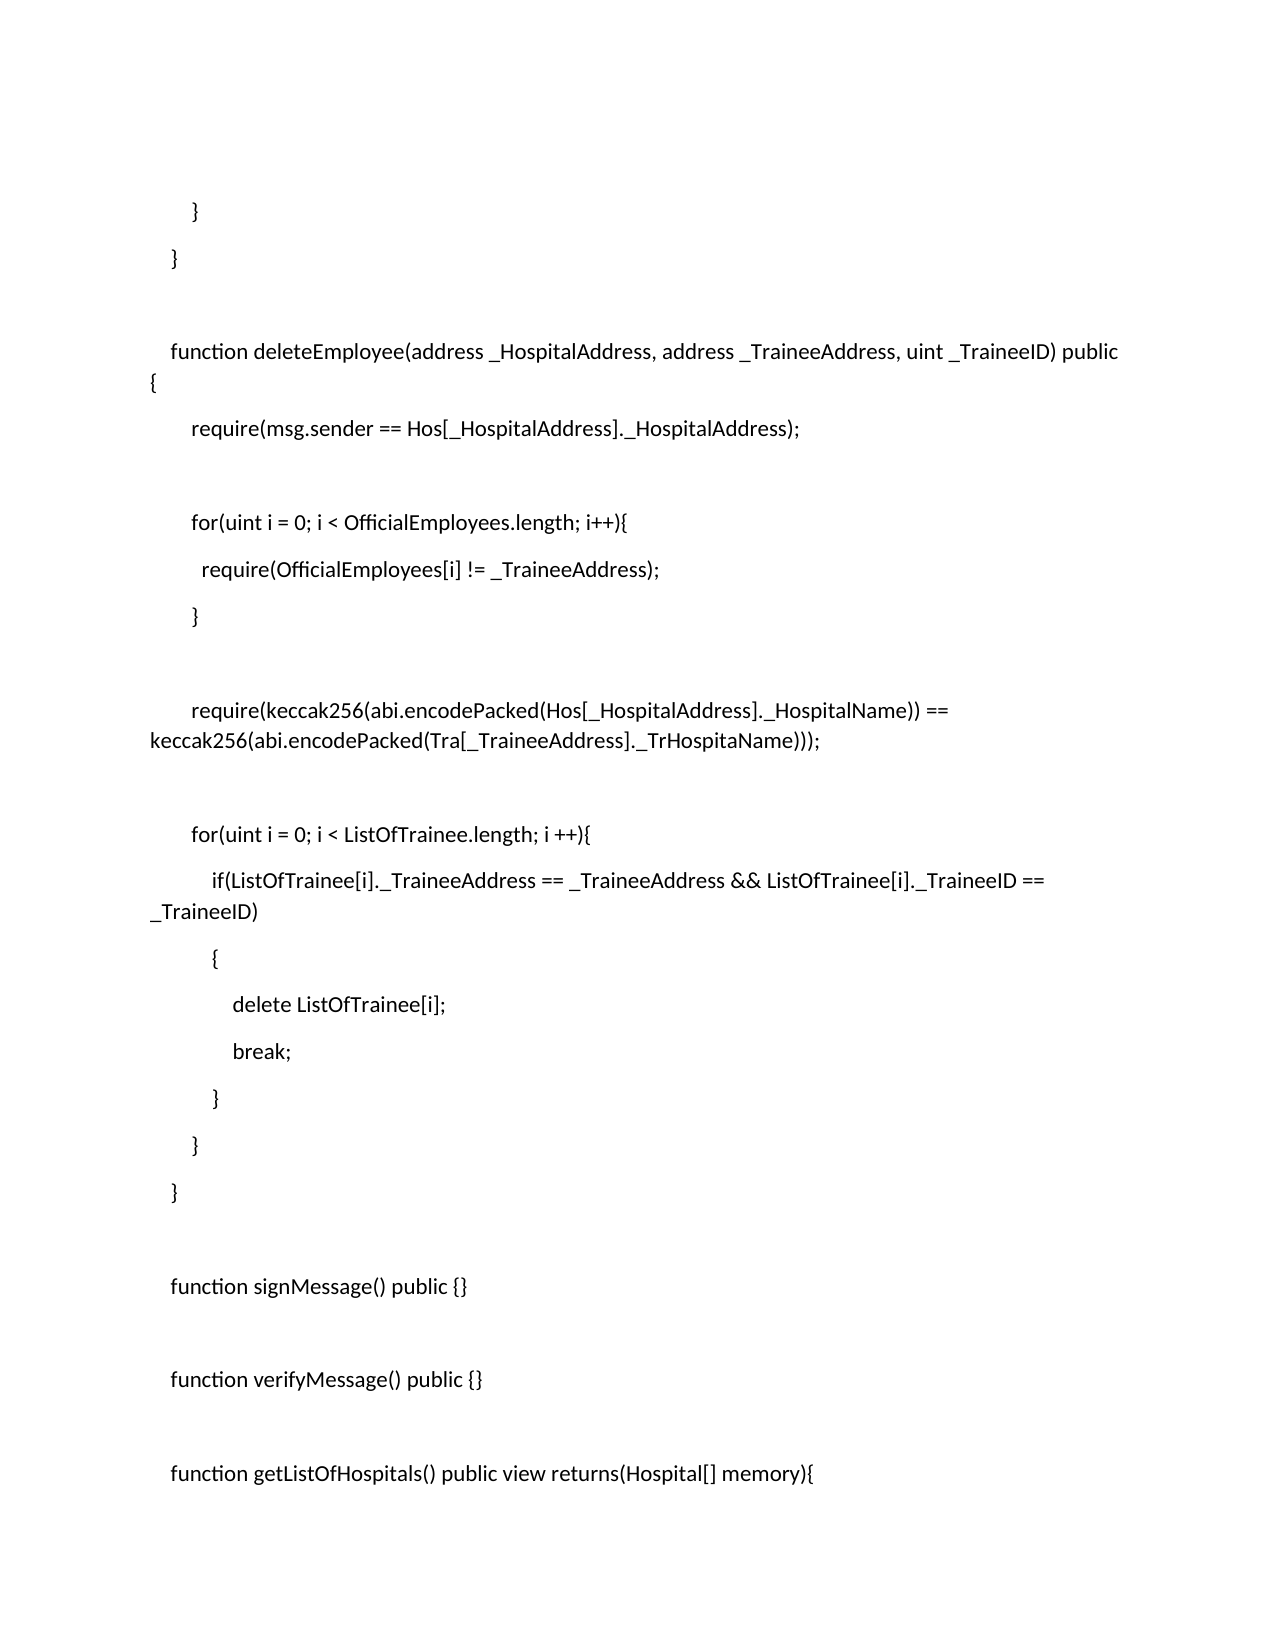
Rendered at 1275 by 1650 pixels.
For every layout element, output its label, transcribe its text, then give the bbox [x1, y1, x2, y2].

text } [150, 197, 1125, 225]
text } [150, 1178, 1125, 1206]
text for(uint i = 0; i < ListOfTrainee.length; i ++){ [150, 820, 1125, 848]
text delete ListOfTrainee[i]; [150, 991, 1125, 1019]
text for(uint i = 0; i < OfficialEmployees.length; i++){ [150, 508, 1125, 536]
text { [150, 944, 1125, 972]
text require(OfficialEmployees[i] != _TraineeAddress); [150, 555, 1125, 583]
text require(msg.sender == Hos[_HospitalAddress]._HospitalAddress); [150, 414, 1125, 443]
text if(ListOfTrainee[i]._TraineeAddress == _TraineeAddress && ListOfTrainee[i]._TraineeID == _TraineeID) [150, 867, 1125, 925]
text } [150, 1131, 1125, 1159]
text require(keccak256(abi.encodePacked(Hos[_HospitalAddress]._HospitalName)) == keccak256(abi.encodePacked(Tra[_TraineeAddress]._TrHospitaName))); [150, 696, 1125, 754]
text function verifyMessage() public {} [150, 1366, 1125, 1394]
text function getListOfHospitals() public view returns(Hospital[] memory){ [150, 1459, 1125, 1487]
text } [150, 1084, 1125, 1112]
text } [150, 244, 1125, 272]
text break; [150, 1037, 1125, 1066]
text function deleteEmployee(address _HospitalAddress, address _TraineeAddress, uint _TraineeID) public { [150, 337, 1125, 396]
text function signMessage() public {} [150, 1272, 1125, 1300]
text } [150, 602, 1125, 630]
